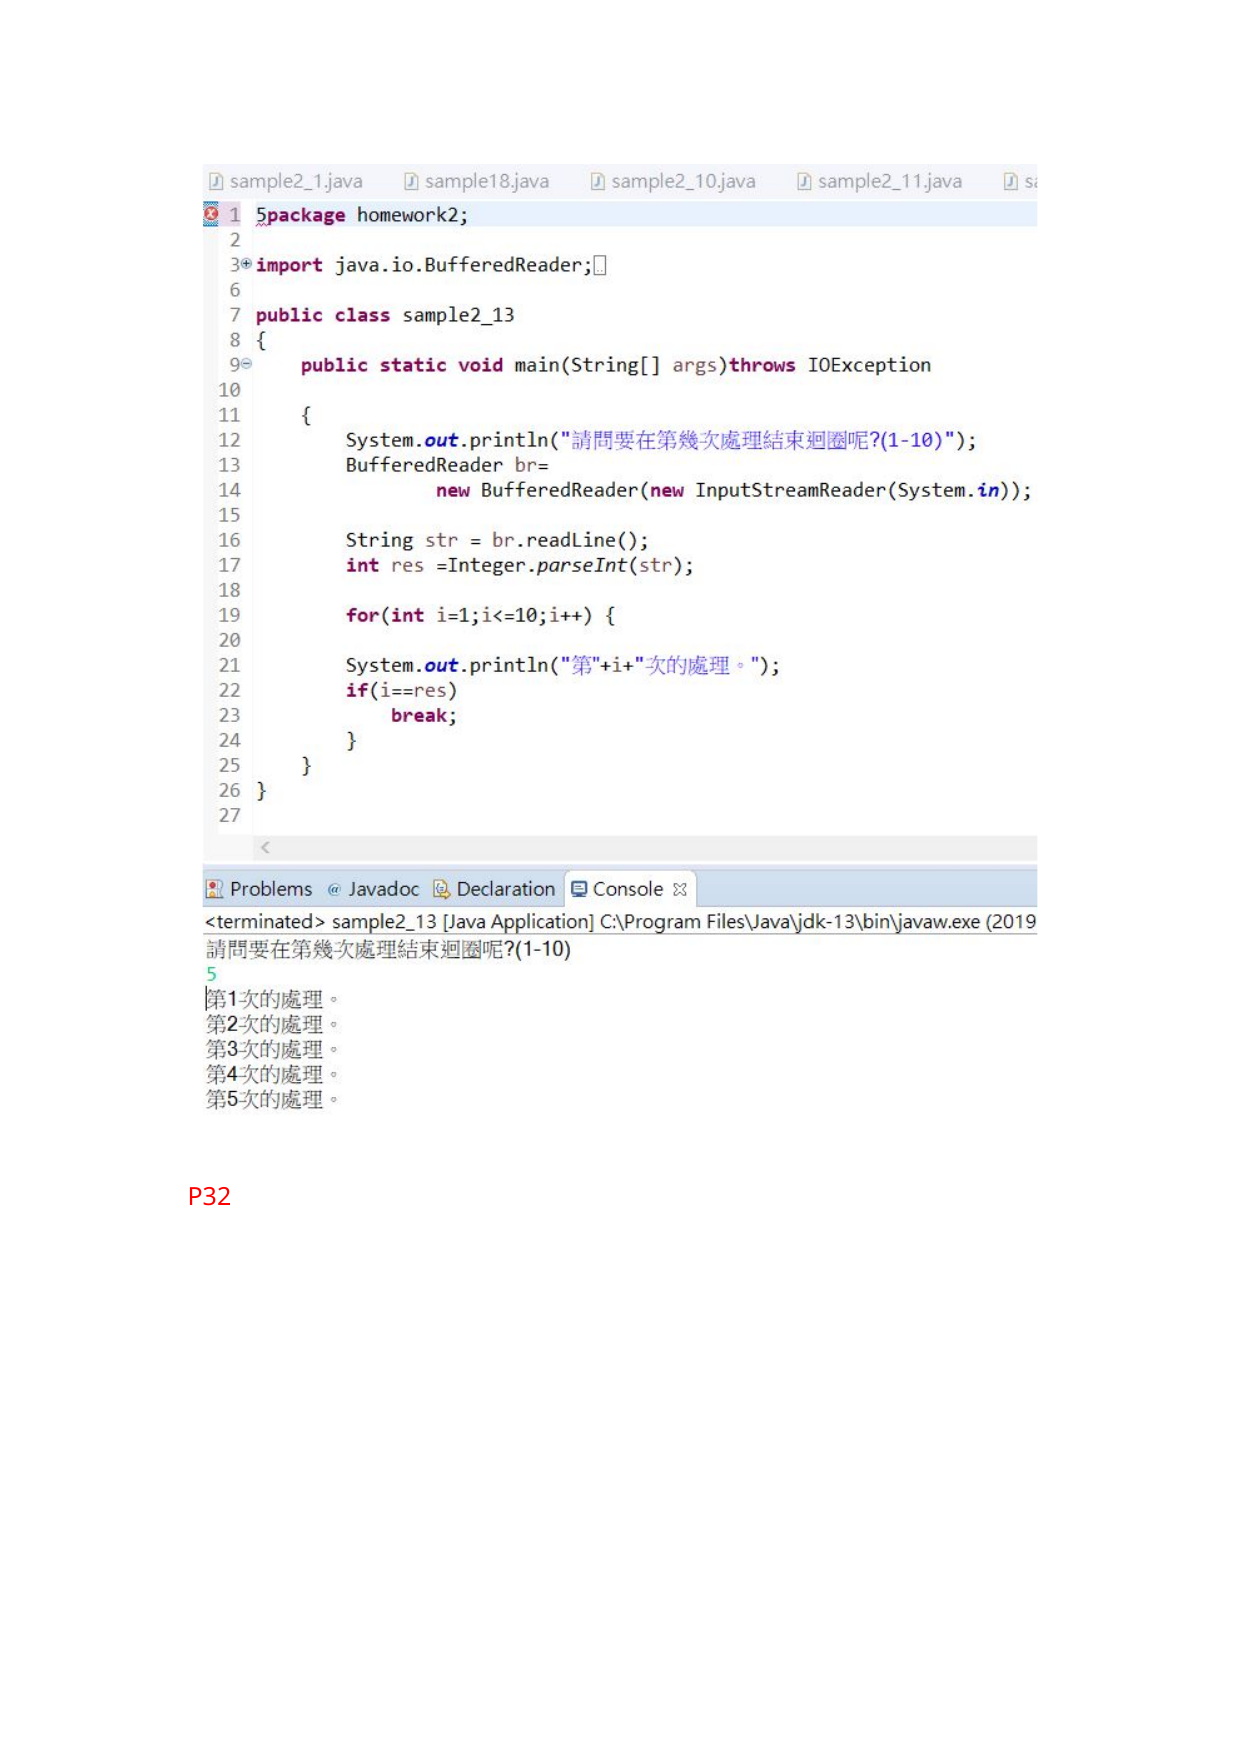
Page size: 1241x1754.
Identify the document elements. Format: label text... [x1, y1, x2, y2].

text P32 [187, 1177, 1053, 1214]
picture [202, 164, 1038, 1116]
